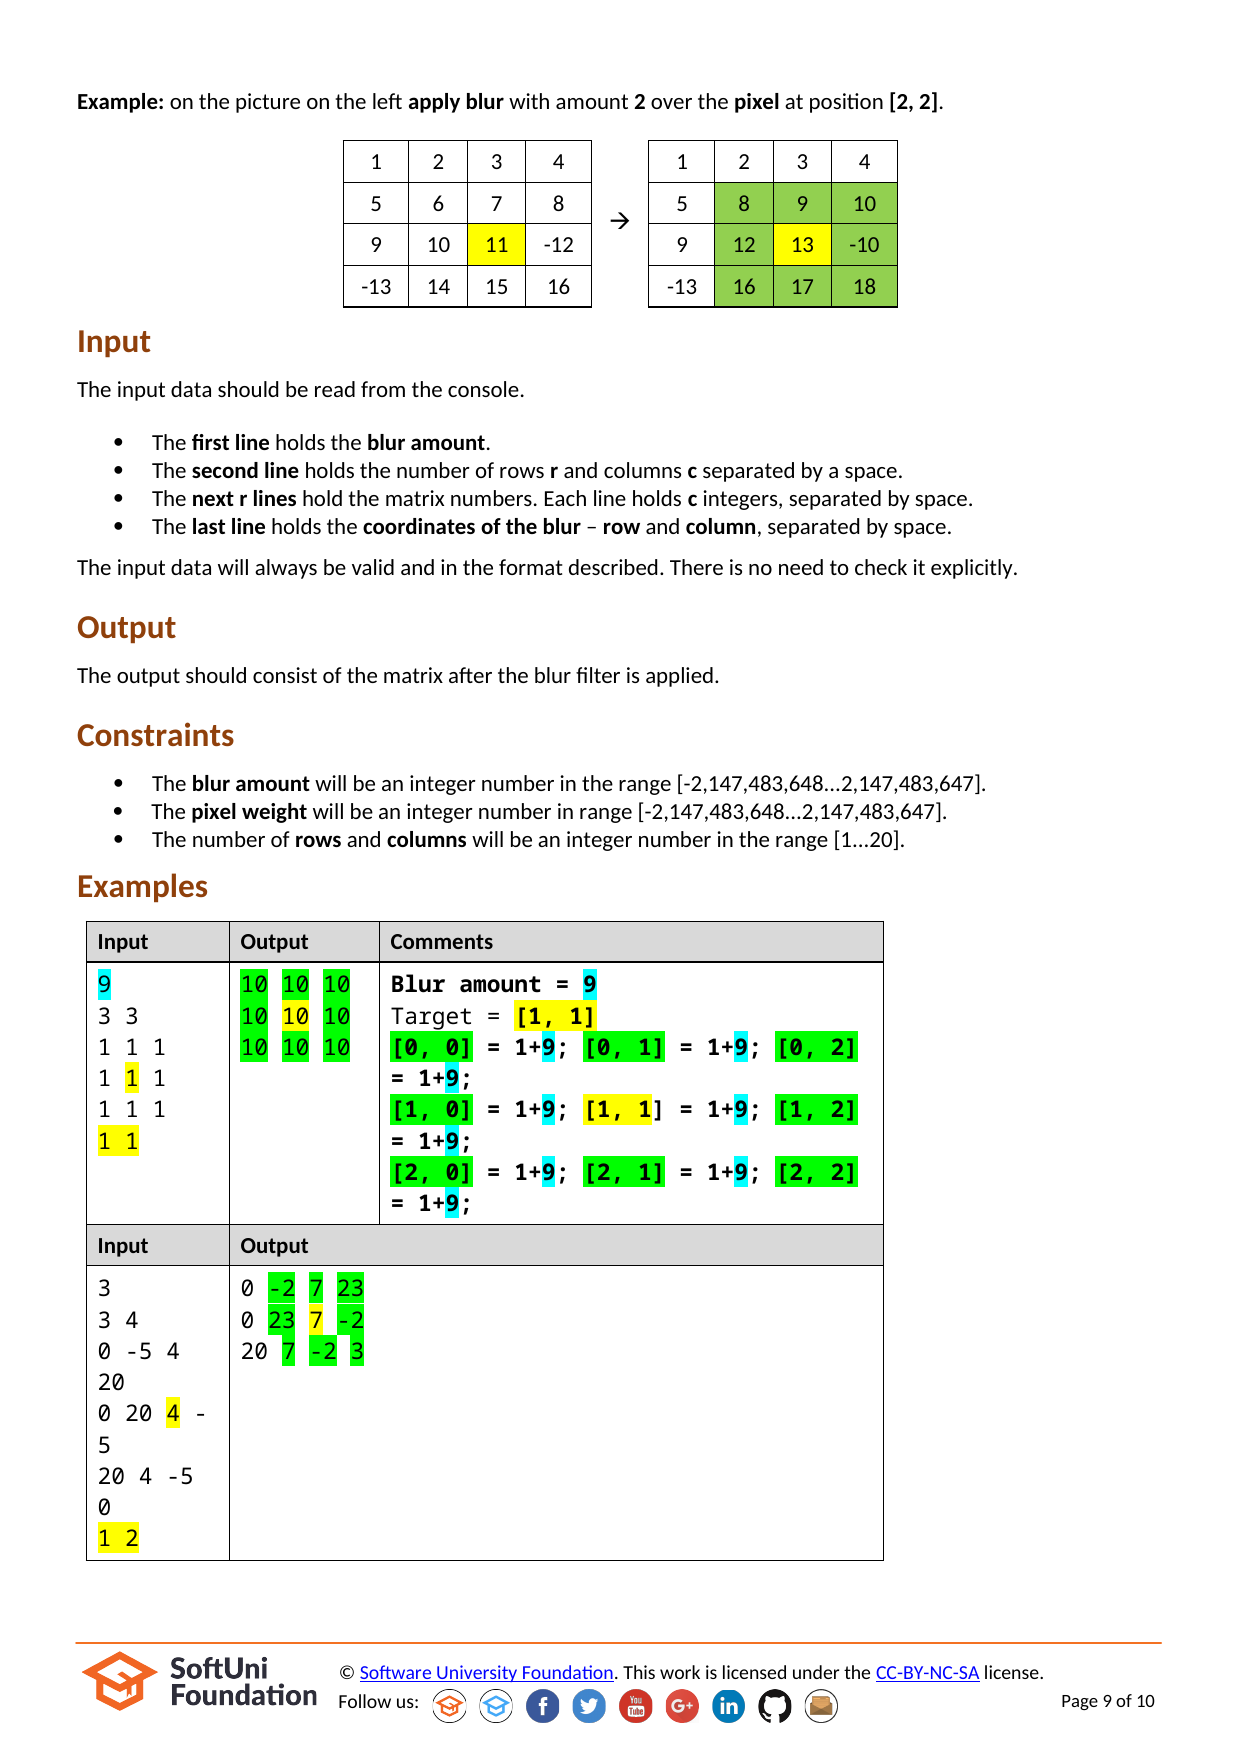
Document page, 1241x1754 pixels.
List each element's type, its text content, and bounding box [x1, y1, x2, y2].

table_cell 0 -2 7 23 0 23 7 -2 20 7 -2 3 [230, 1266, 883, 1559]
table_cell 9 [649, 224, 714, 265]
table_cell 9 [344, 224, 408, 265]
table_cell Output [230, 1225, 883, 1265]
list The pixel weight will be an integer number in range [-2,147,483,648...2,147,483,647]. [114, 797, 1163, 825]
picture [712, 1713, 722, 1723]
text The input data will always be valid and in the format described. There is no need to check it explicitly. [77, 553, 1163, 581]
picture [572, 1689, 606, 1723]
picture [804, 1689, 838, 1723]
subtitle Examples [77, 865, 1163, 906]
picture [727, 1703, 737, 1713]
table_cell 18 [832, 266, 897, 306]
table_cell -13 [344, 266, 408, 306]
table_cell 12 [715, 224, 773, 265]
table_cell Blur amount = 9 Target = [1, 1] [0, 0] = 1+9; [0, 1] = 1+9; [0, 2] = 1+9; [1, 0] = 1+9; [1, 1] = 1+9; [1, 2] = 1+9; [2, 0] = 1+9; [2, 1] = 1+9; [2, 2] = 1+9; [380, 963, 883, 1224]
table_header 3 [774, 141, 831, 182]
list The second line holds the number of rows r and columns c separated by a space. [114, 456, 1163, 484]
table_cell 3 3 4 0 -5 4 20 0 20 4 -5 20 4 -5 0 1 2 [87, 1266, 229, 1559]
text The input data should be read from the console. [77, 375, 1163, 403]
table_cell 5 [344, 183, 408, 223]
picture [479, 1689, 513, 1723]
table_cell 8 [715, 183, 773, 223]
table_header Output [230, 922, 379, 961]
table_cell -13 [649, 266, 714, 306]
picture [432, 1689, 467, 1723]
table_cell 9 3 3 1 1 1 1 1 1 1 1 1 1 1 [87, 963, 229, 1224]
table_cell 9 [774, 183, 831, 223]
table_cell 6 [409, 183, 467, 223]
subtitle Input [77, 320, 1163, 361]
table_header 4 [526, 141, 591, 182]
list The blur amount will be an integer number in the range [-2,147,483,648...2,147,483,647]. [114, 769, 1163, 797]
table_cell 10 [832, 183, 897, 223]
table_header 2 [715, 141, 773, 182]
picture [758, 1689, 792, 1723]
picture [619, 1689, 653, 1723]
table_cell -10 [832, 224, 897, 265]
table_cell 17 [774, 266, 831, 306]
table_cell 10 10 10 10 10 10 10 10 10 [230, 963, 379, 1224]
table_header 4 [832, 141, 897, 182]
text Example: on the picture on the left apply blur with amount 2 over the pixel at position [2, 2]. [77, 87, 1163, 115]
text The output should consist of the matrix after the blur filter is applied. [77, 661, 1163, 689]
picture [526, 1689, 560, 1723]
table_cell 10 [409, 224, 467, 265]
table_cell Input [87, 1225, 229, 1265]
table_cell -12 [526, 224, 591, 265]
table_cell 13 [774, 224, 831, 265]
table_header 1 [649, 141, 714, 182]
table_cell 15 [468, 266, 525, 306]
subtitle Constraints [77, 714, 1163, 754]
picture [81, 1651, 317, 1711]
table_cell 11 [468, 224, 525, 265]
table_header Comments [380, 922, 883, 961]
picture [737, 1690, 745, 1699]
list The first line holds the blur amount. [114, 428, 1163, 456]
table_header 1 [344, 141, 408, 182]
table_header Input [87, 922, 229, 961]
list The number of rows and columns will be an integer number in the range [1...20]. [114, 825, 1163, 853]
table_cell 16 [526, 266, 591, 306]
table_header 3 [468, 141, 525, 182]
picture [665, 1689, 699, 1723]
table_cell 8 [526, 183, 591, 223]
table_header [592, 140, 648, 306]
list The next r lines hold the matrix numbers. Each line holds c integers, separated by space. [114, 484, 1163, 512]
subtitle Output [77, 606, 1163, 646]
table_cell 5 [649, 183, 714, 223]
picture [712, 1690, 720, 1699]
table_cell 16 [715, 266, 773, 306]
table_cell 14 [409, 266, 467, 306]
table_header 2 [409, 141, 467, 182]
picture [735, 1713, 745, 1723]
list The last line holds the coordinates of the blur – row and column, separated by space. [114, 512, 1163, 540]
table_cell 7 [468, 183, 525, 223]
